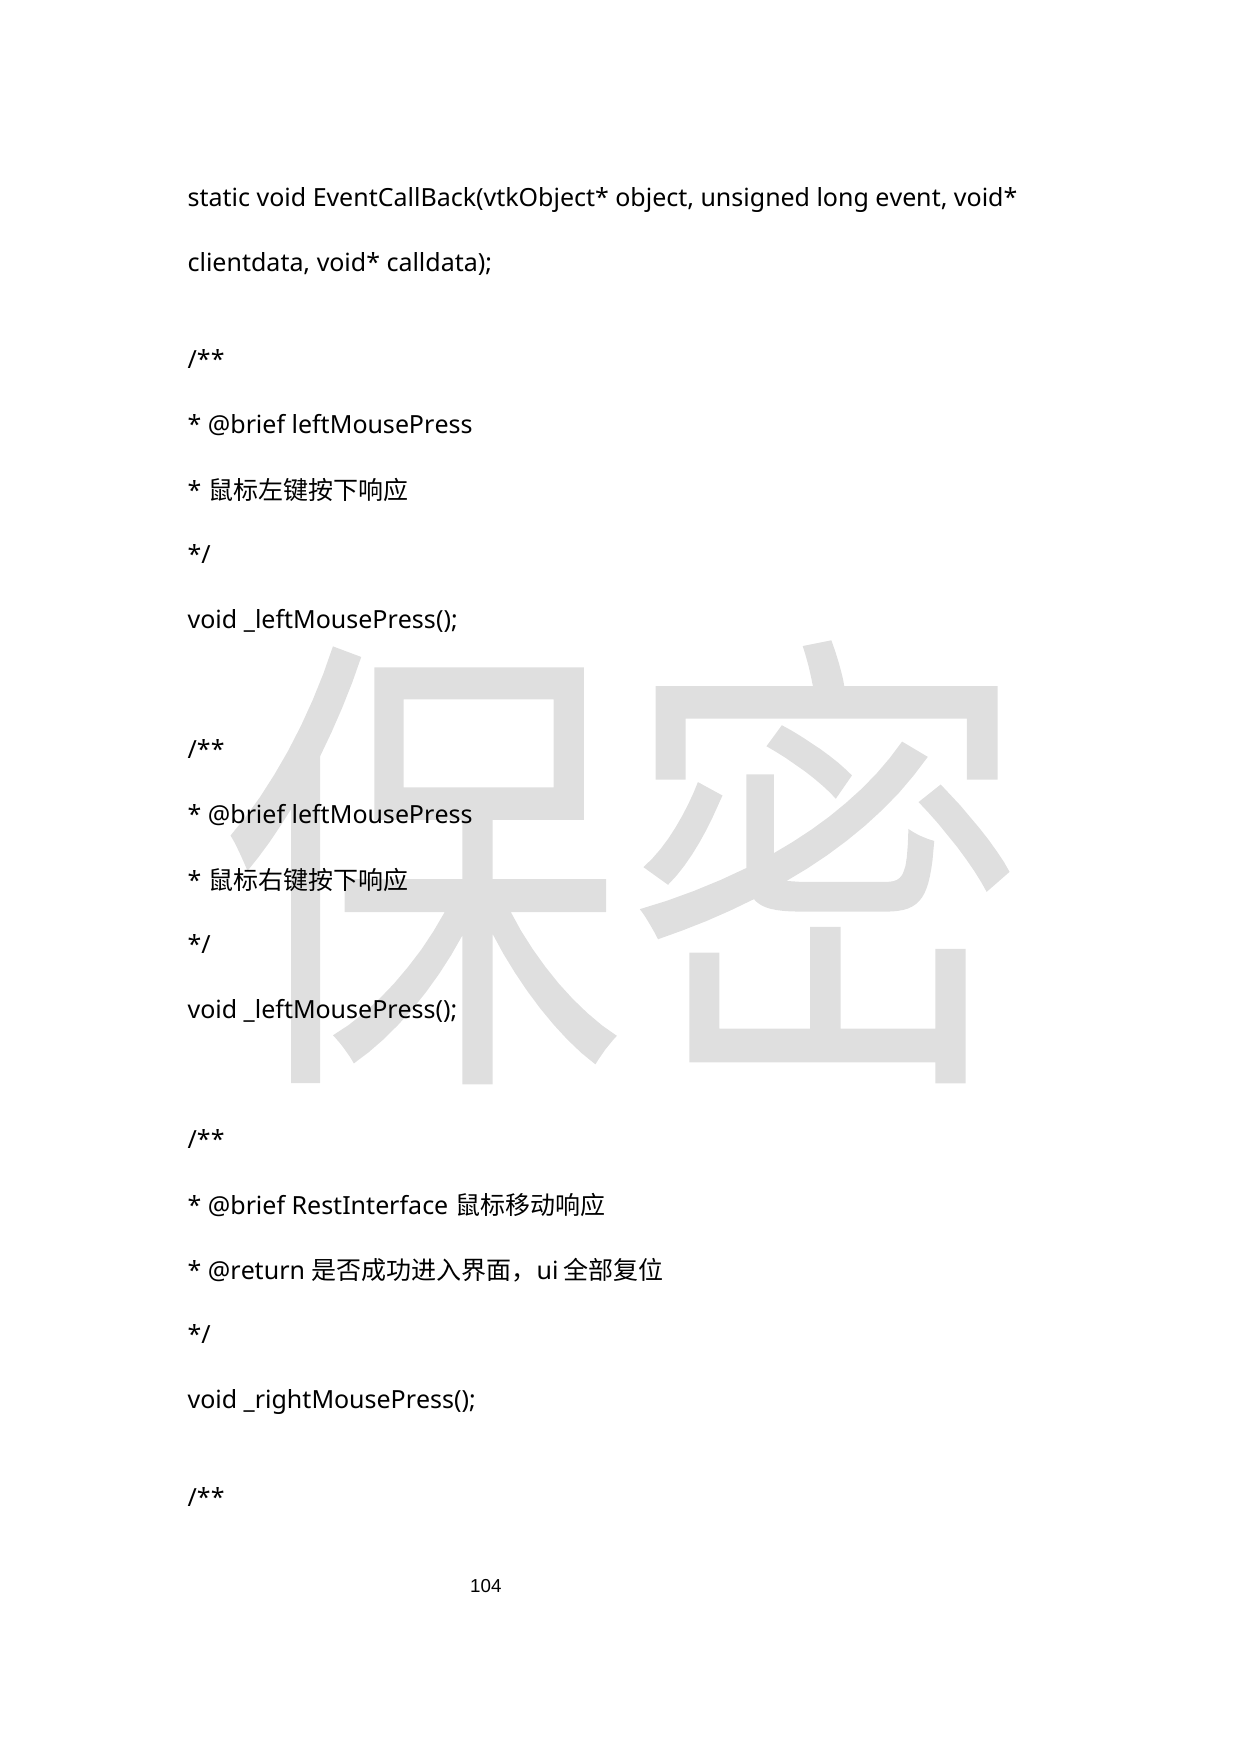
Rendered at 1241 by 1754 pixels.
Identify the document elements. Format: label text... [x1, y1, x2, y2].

text * @brief RestInterface 鼠标移动响应 [187, 1171, 1053, 1236]
text * 鼠标右键按下响应 [187, 846, 1053, 911]
text void _rightMousePress(); [187, 1366, 1053, 1431]
text /** [187, 1106, 1053, 1171]
text */ [187, 521, 1053, 586]
text /** [187, 326, 1053, 391]
text * @return 是否成功进入界面，ui全部复位 [187, 1236, 1053, 1301]
text */ [187, 1301, 1053, 1366]
text static void EventCallBack(vtkObject* object, unsigned long event, void* clientdata, void* calldata); [187, 164, 1053, 294]
text * @brief leftMousePress [187, 781, 1053, 846]
text */ [187, 911, 1053, 976]
text * 鼠标左键按下响应 [187, 456, 1053, 521]
text void _leftMousePress(); [187, 976, 1053, 1041]
text void _leftMousePress(); [187, 586, 1053, 651]
text /** [187, 1464, 1053, 1529]
text /** [187, 716, 1053, 781]
text * @brief leftMousePress [187, 391, 1053, 456]
